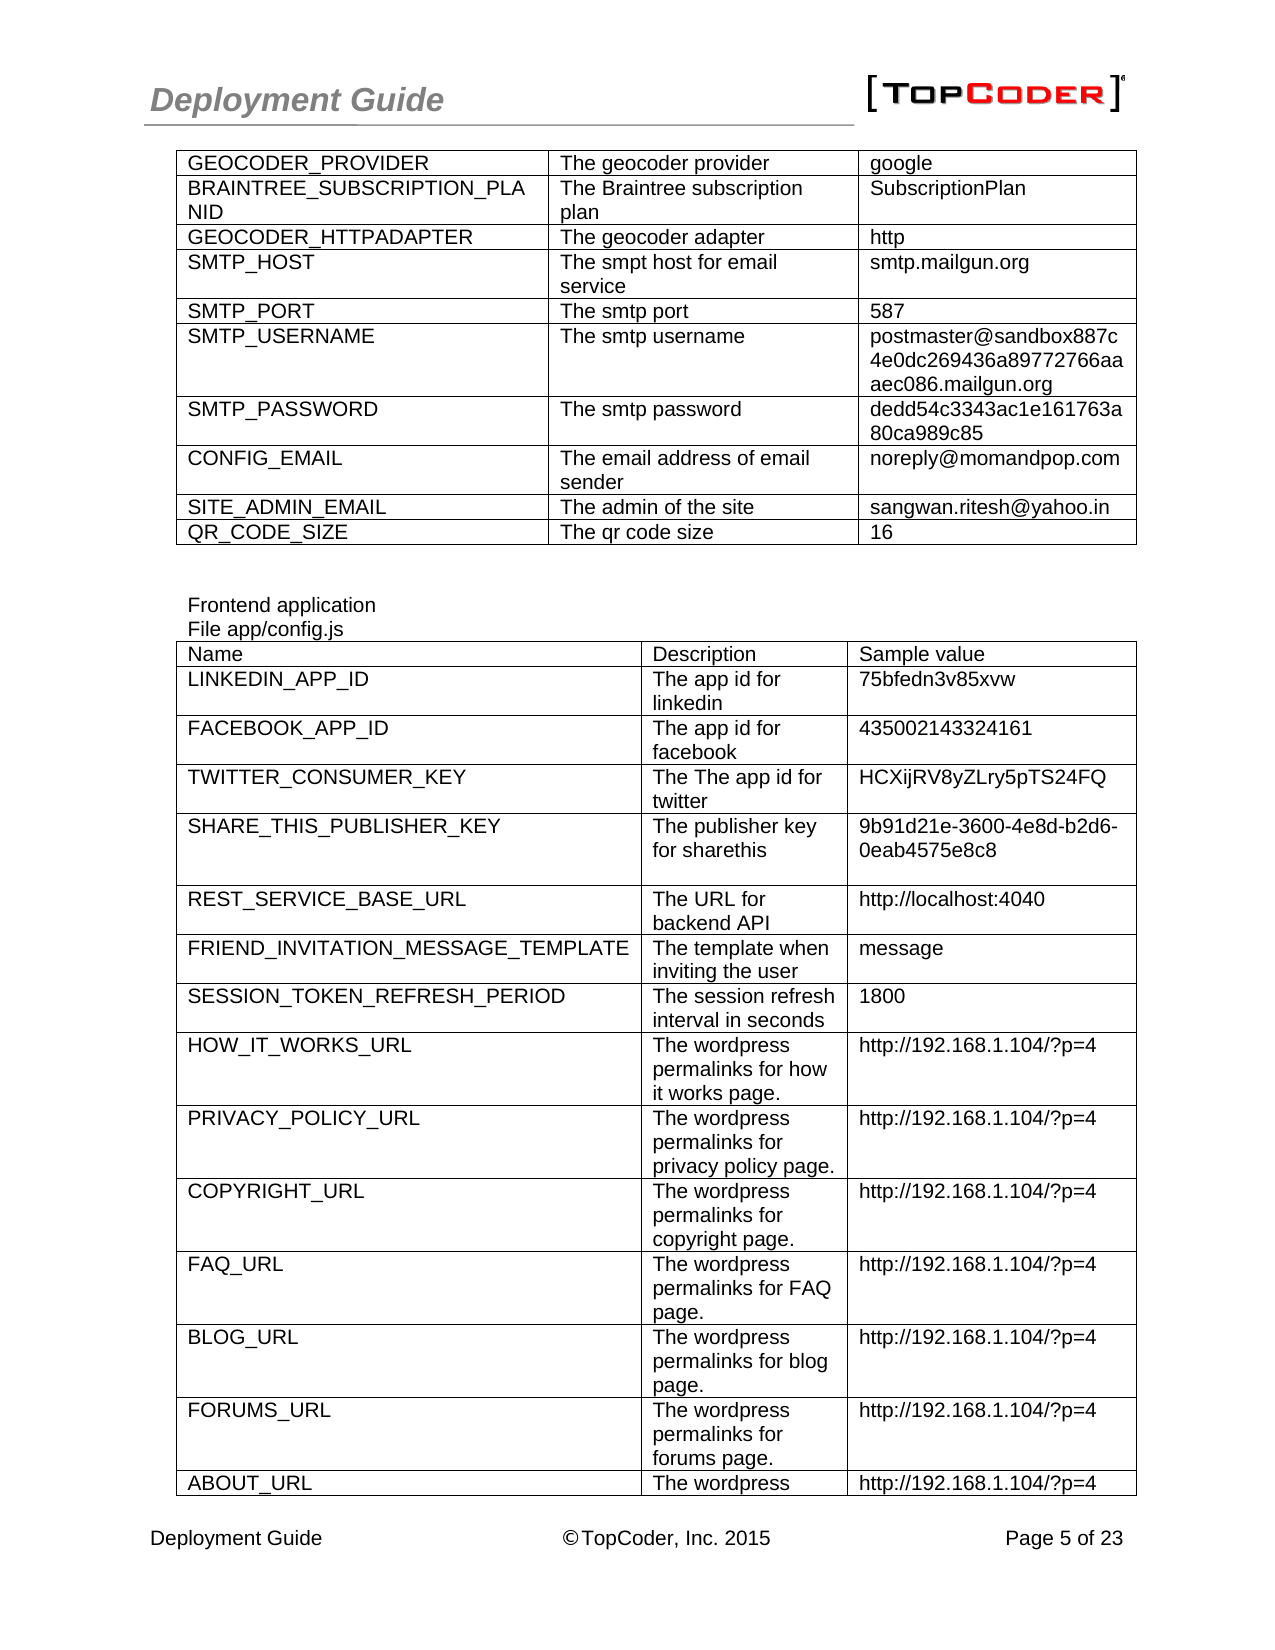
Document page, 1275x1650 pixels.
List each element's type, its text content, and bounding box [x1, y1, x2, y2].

table_cell The wordpress permalinks for copyright page. [642, 1179, 847, 1251]
table_cell http://192.168.1.104/?p=4 [848, 1398, 1136, 1470]
text Frontend application [187, 593, 1125, 617]
table_cell PRIVACY_POLICY_URL [177, 1106, 641, 1178]
table_cell SubscriptionPlan [859, 176, 1136, 224]
table_cell dedd54c3343ac1e161763a80ca989c85 [859, 397, 1136, 445]
table_cell FACEBOOK_APP_ID [177, 716, 641, 763]
table_cell The URL for backend API [642, 886, 847, 934]
table_cell noreply@momandpop.com [859, 446, 1136, 494]
table_cell 587 [859, 299, 1136, 323]
table_cell GEOCODER_HTTPADAPTER [177, 225, 548, 249]
table_cell BLOG_URL [177, 1325, 641, 1397]
table_cell The template when inviting the user [642, 935, 847, 983]
table_cell The qr code size [549, 520, 858, 544]
table_cell http://192.168.1.104/?p=4 [848, 1179, 1136, 1251]
text File app/config.js [187, 617, 1125, 641]
table_cell 75bfedn3v85xvw [848, 667, 1136, 714]
table_cell google [859, 151, 1136, 175]
table_cell 16 [859, 520, 1136, 544]
table_cell http://192.168.1.104/?p=4 [848, 1033, 1136, 1105]
table_cell FRIEND_INVITATION_MESSAGE_TEMPLATE [177, 935, 641, 983]
table_cell smtp.mailgun.org [859, 250, 1136, 298]
table_cell The session refresh interval in seconds [642, 984, 847, 1032]
table_cell SITE_ADMIN_EMAIL [177, 495, 548, 519]
table_cell SMTP_PASSWORD [177, 397, 548, 445]
table_cell CONFIG_EMAIL [177, 446, 548, 494]
table_cell ABOUT_URL [177, 1471, 641, 1495]
table_cell HOW_IT_WORKS_URL [177, 1033, 641, 1105]
table_cell The publisher key for sharethis [642, 814, 847, 885]
picture [868, 75, 1125, 112]
table_cell The wordpress permalinks for blog page. [642, 1325, 847, 1397]
table_cell LINKEDIN_APP_ID [177, 667, 641, 714]
table_cell http [859, 225, 1136, 249]
table_cell http://192.168.1.104/?p=4 [848, 1106, 1136, 1178]
table_cell The wordpress permalinks for forums page. [642, 1398, 847, 1470]
table_cell http://localhost:4040 [848, 886, 1136, 934]
table_cell The admin of the site [549, 495, 858, 519]
table_cell The wordpress permalinks for FAQ page. [642, 1252, 847, 1324]
table_cell The wordpress permalinks for privacy policy page. [642, 1106, 847, 1178]
table_cell The smtp username [549, 324, 858, 396]
table_header Description [642, 642, 847, 666]
table_cell The app id for facebook [642, 716, 847, 763]
table_cell SMTP_PORT [177, 299, 548, 323]
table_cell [642, 1471, 847, 1495]
table_cell 435002143324161 [848, 716, 1136, 763]
table_cell HCXijRV8yZLry5pTS24FQ [848, 765, 1136, 812]
table_cell QR_CODE_SIZE [177, 520, 548, 544]
table_cell FAQ_URL [177, 1252, 641, 1324]
table_cell The geocoder provider [549, 151, 858, 175]
table_cell The geocoder adapter [549, 225, 858, 249]
table_header Name [177, 642, 641, 666]
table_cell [848, 1471, 1136, 1495]
table_cell The The app id for twitter [642, 765, 847, 812]
table_cell 1800 [848, 984, 1136, 1032]
table_cell TWITTER_CONSUMER_KEY [177, 765, 641, 812]
table_cell REST_SERVICE_BASE_URL [177, 886, 641, 934]
table_cell FORUMS_URL [177, 1398, 641, 1470]
table_cell COPYRIGHT_URL [177, 1179, 641, 1251]
table_header Sample value [848, 642, 1136, 666]
table_cell SMTP_HOST [177, 250, 548, 298]
table_cell SMTP_USERNAME [177, 324, 548, 396]
table_cell GEOCODER_PROVIDER [177, 151, 548, 175]
table_cell SESSION_TOKEN_REFRESH_PERIOD [177, 984, 641, 1032]
table_cell The app id for linkedin [642, 667, 847, 714]
table_cell message [848, 935, 1136, 983]
table_cell SHARE_THIS_PUBLISHER_KEY [177, 814, 641, 885]
table_cell The email address of email sender [549, 446, 858, 494]
table_cell The smtp port [549, 299, 858, 323]
table_cell http://192.168.1.104/?p=4 [848, 1252, 1136, 1324]
table_cell The Braintree subscription plan [549, 176, 858, 224]
table_cell The smtp password [549, 397, 858, 445]
table_cell The wordpress permalinks for how it works page. [642, 1033, 847, 1105]
table_cell postmaster@sandbox887c4e0dc269436a89772766aaaec086.mailgun.org [859, 324, 1136, 396]
table_cell http://192.168.1.104/?p=4 [848, 1325, 1136, 1397]
table_cell The smpt host for email service [549, 250, 858, 298]
table_cell 9b91d21e-3600-4e8d-b2d6-0eab4575e8c8 [848, 814, 1136, 885]
table_cell sangwan.ritesh@yahoo.in [859, 495, 1136, 519]
table_cell BRAINTREE_SUBSCRIPTION_PLANID [177, 176, 548, 224]
